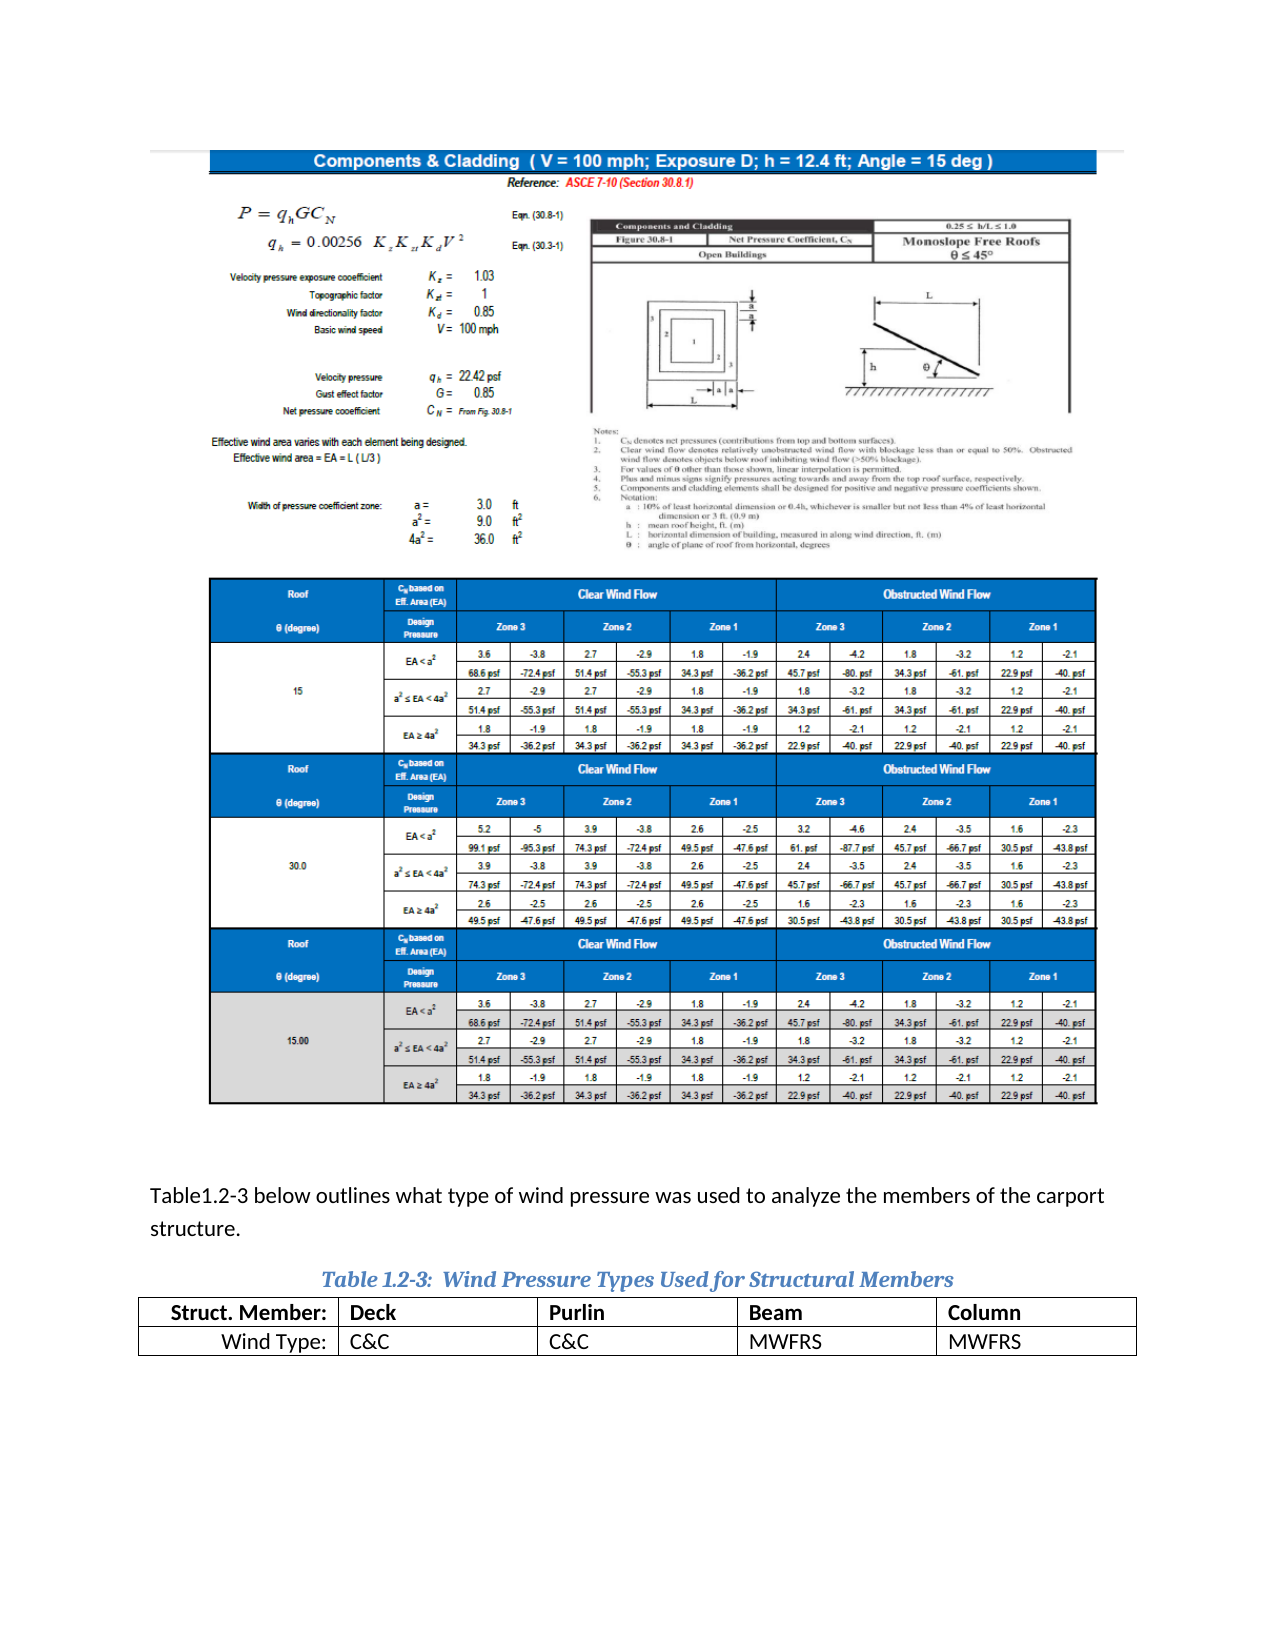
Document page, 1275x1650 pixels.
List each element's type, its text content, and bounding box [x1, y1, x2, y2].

table_cell Wind Type: [139, 1327, 338, 1355]
table_header Beam [738, 1298, 936, 1326]
text Table1.2-3 below outlines what type of wind pressure was used to analyze the members of the carport structure. [150, 1182, 1125, 1242]
table_cell C&C [339, 1327, 537, 1355]
table_header Deck [339, 1298, 537, 1326]
picture [150, 150, 1125, 1157]
table_header Purlin [538, 1298, 737, 1326]
subtitle Table 1.2-3: Wind Pressure Types Used for Structural Members [150, 1267, 1125, 1293]
table_cell C&C [538, 1327, 737, 1355]
table_cell MWFRS [937, 1327, 1136, 1355]
table_header Column [937, 1298, 1136, 1326]
table_cell MWFRS [738, 1327, 936, 1355]
table_header Struct. Member: [139, 1298, 338, 1326]
